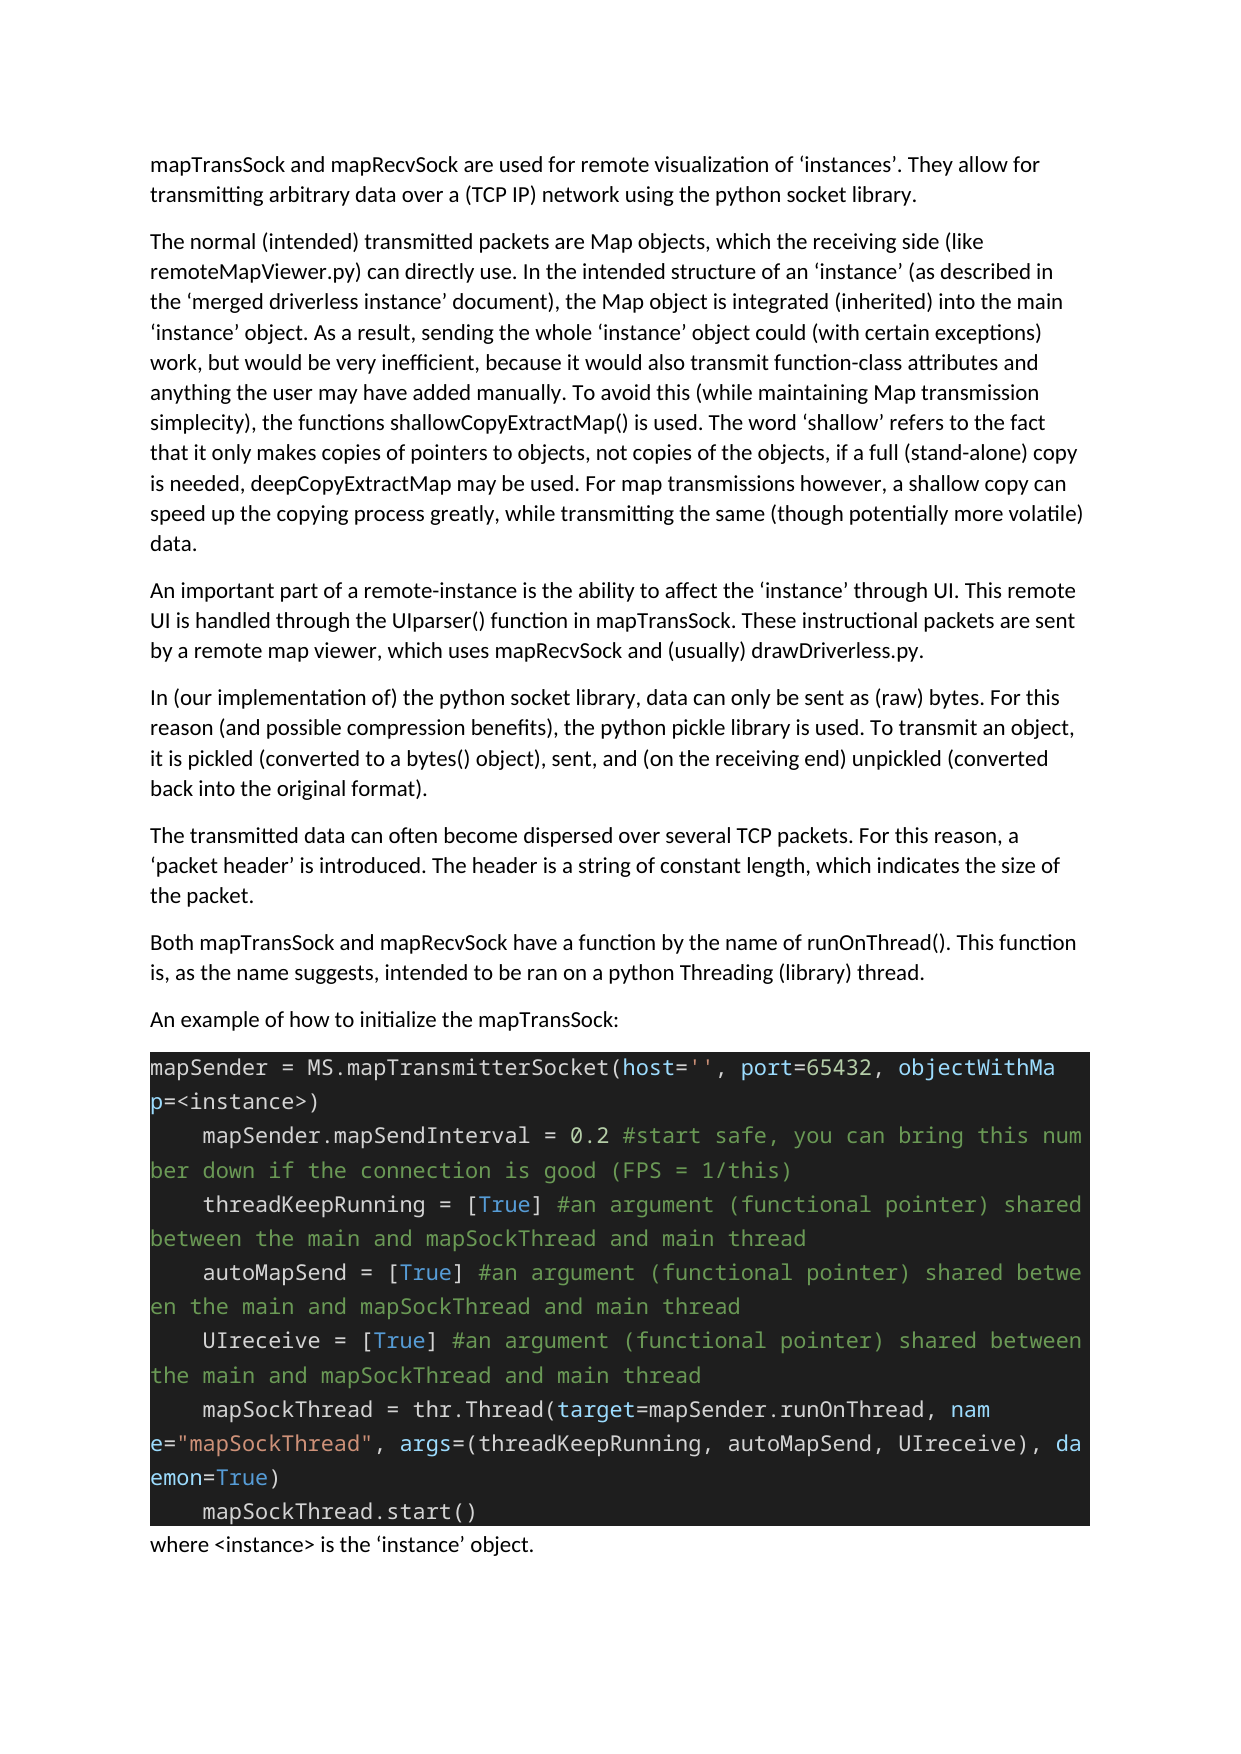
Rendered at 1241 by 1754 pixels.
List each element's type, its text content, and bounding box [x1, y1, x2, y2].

text mapSender = MS.mapTransmitterSocket(host='', port=65432, objectWithMap=<instance>) [150, 1052, 1090, 1116]
text Both mapTransSock and mapRecvSock have a function by the name of runOnThread(). This function is, as the name suggests, intended to be ran on a python Threading (library) thread. [150, 928, 1090, 986]
text In (our implementation of) the python socket library, data can only be sent as (raw) bytes. For this reason (and possible compression benefits), the python pickle library is used. To transmit an object, it is pickled (converted to a bytes() object), sent, and (on the receiving end) unpickled (converted back into the original format). [150, 683, 1090, 802]
text autoMapSend = [True] #an argument (functional pointer) shared between the main and mapSockThread and main thread [150, 1257, 1090, 1321]
text The normal (intended) transmitted packets are Map objects, which the receiving side (like remoteMapViewer.py) can directly use. In the intended structure of an ‘instance’ (as described in the ‘merged driverless instance’ document), the Map object is integrated (inherited) into the main ‘instance’ object. As a result, sending the whole ‘instance’ object could (with certain exceptions) work, but would be very inefficient, because it would also transmit function-class attributes and anything the user may have added manually. To avoid this (while maintaining Map transmission simplecity), the functions shallowCopyExtractMap() is used. The word ‘shallow’ refers to the fact that it only makes copies of pointers to objects, not copies of the objects, if a full (stand-alone) copy is needed, deepCopyExtractMap may be used. For map transmissions however, a shallow copy can speed up the copying process greatly, while transmitting the same (though potentially more volatile) data. [150, 227, 1090, 557]
text mapSockThread = thr.Thread(target=mapSender.runOnThread, name="mapSockThread", args=(threadKeepRunning, autoMapSend, UIreceive), daemon=True) [150, 1394, 1090, 1492]
text An example of how to initialize the mapTransSock: [150, 1005, 1090, 1033]
text mapSockThread.start() [150, 1496, 1090, 1526]
text where <instance> is the ‘instance’ object. [150, 1530, 1090, 1558]
text mapSender.mapSendInterval = 0.2 #start safe, you can bring this number down if the connection is good (FPS = 1/this) [150, 1120, 1090, 1184]
text UIreceive = [True] #an argument (functional pointer) shared between the main and mapSockThread and main thread [150, 1325, 1090, 1389]
text An important part of a remote-instance is the ability to affect the ‘instance’ through UI. This remote UI is handled through the UIparser() function in mapTransSock. These instructional packets are sent by a remote map viewer, which uses mapRecvSock and (usually) drawDriverless.py. [150, 576, 1090, 664]
text mapTransSock and mapRecvSock are used for remote visualization of ‘instances’. They allow for transmitting arbitrary data over a (TCP IP) network using the python socket library. [150, 150, 1090, 208]
text The transmitted data can often become dispersed over several TCP packets. For this reason, a ‘packet header’ is introduced. The header is a string of constant length, which indicates the size of the packet. [150, 821, 1090, 909]
text threadKeepRunning = [True] #an argument (functional pointer) shared between the main and mapSockThread and main thread [150, 1189, 1090, 1253]
